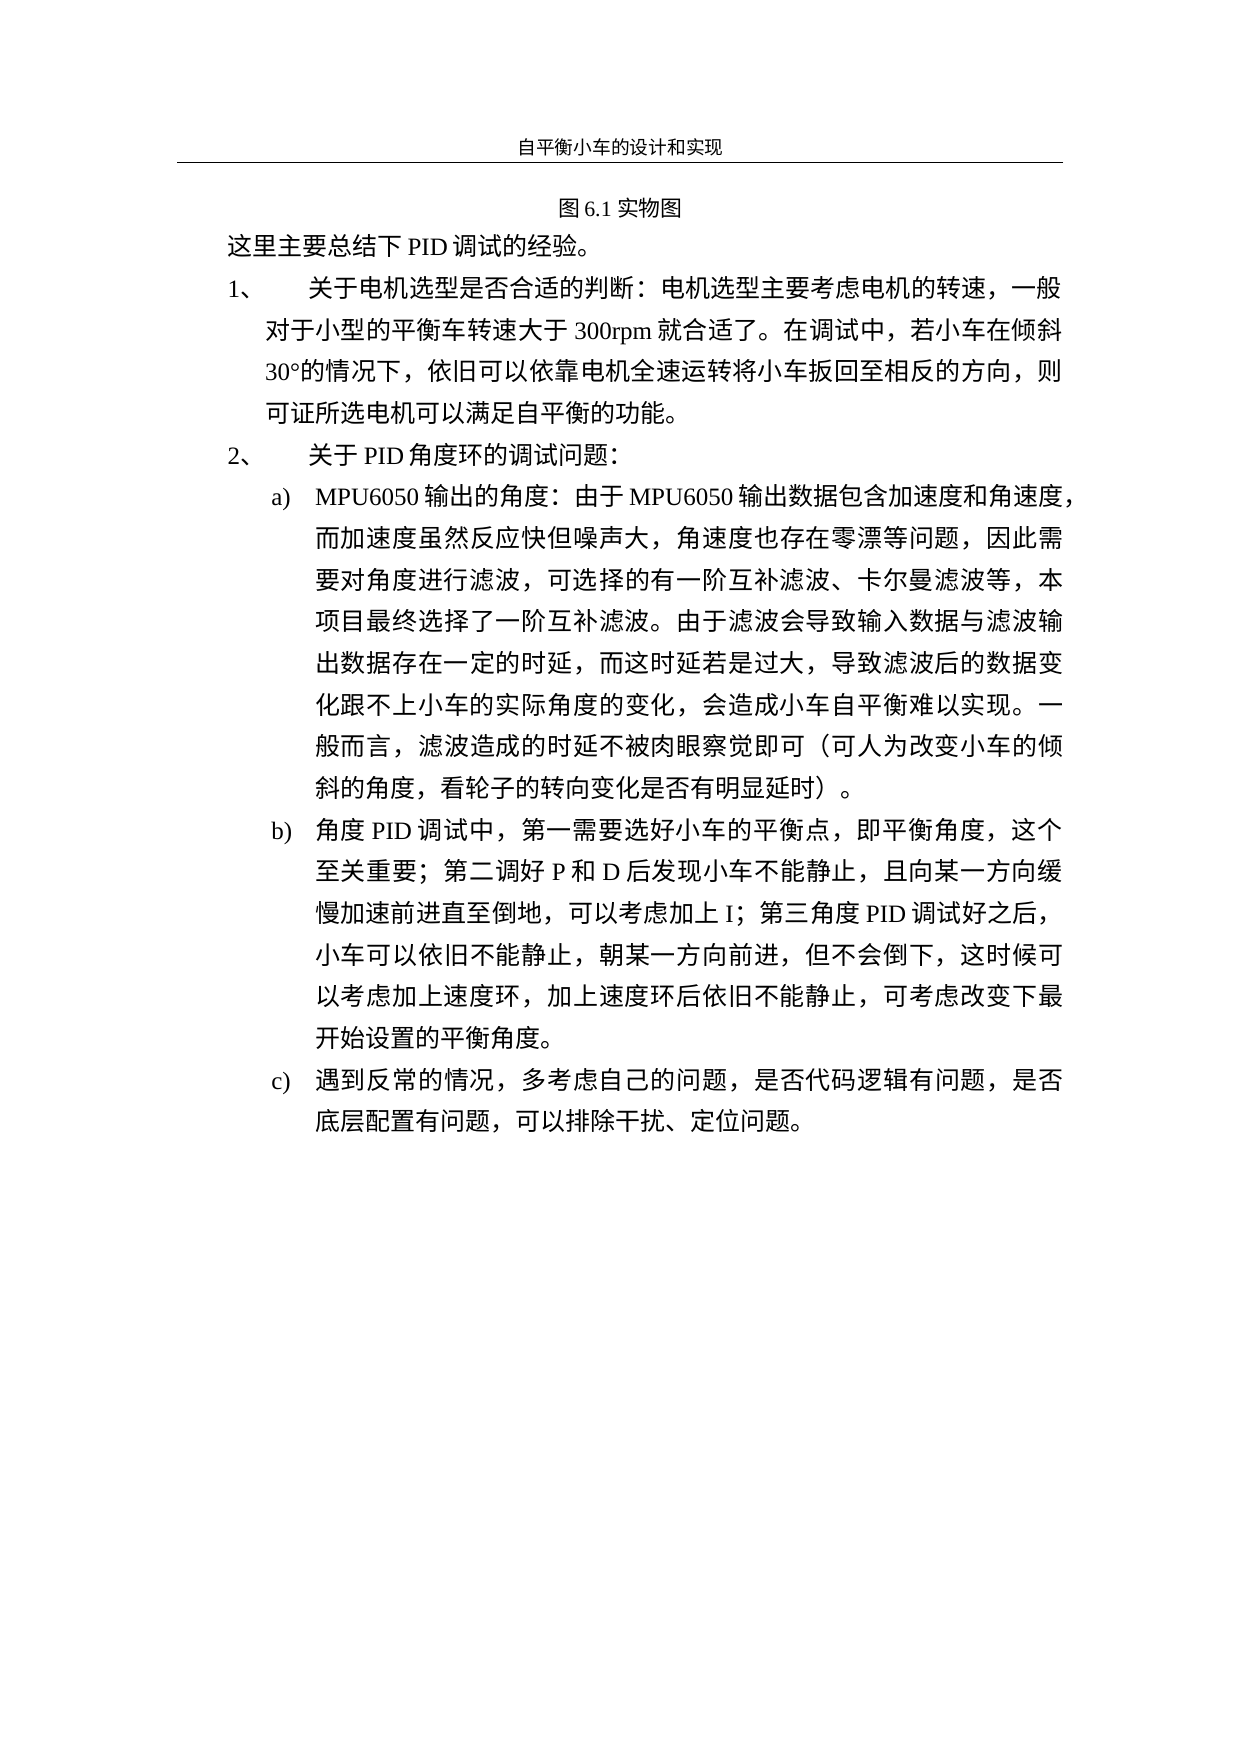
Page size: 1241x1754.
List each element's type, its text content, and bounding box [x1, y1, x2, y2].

list 关于电机选型是否合适的判断：电机选型主要考虑电机的转速，一般对于小型的平衡车转速大于300rpm就合适了。在调试中，若小车在倾斜30°的情况下，依旧可以依靠电机全速运转将小车扳回至相反的方向，则可证所选电机可以满足自平衡的功能。 [227, 264, 1063, 431]
text 这里主要总结下PID调试的经验。 [177, 222, 1063, 264]
list 关于PID角度环的调试问题： [227, 431, 1063, 472]
list 角度PID调试中，第一需要选好小车的平衡点，即平衡角度，这个至关重要；第二调好P和D后发现小车不能静止，且向某一方向缓慢加速前进直至倒地，可以考虑加上I；第三角度PID调试好之后，小车可以依旧不能静止，朝某一方向前进，但不会倒下，这时候可以考虑加上速度环，加上速度环后依旧不能静止，可考虑改变下最开始设置的平衡角度。 [271, 806, 1063, 1056]
list MPU6050输出的角度：由于MPU6050输出数据包含加速度和角速度，而加速度虽然反应快但噪声大，角速度也存在零漂等问题，因此需要对角度进行滤波，可选择的有一阶互补滤波、卡尔曼滤波等，本项目最终选择了一阶互补滤波。由于滤波会导致输入数据与滤波输出数据存在一定的时延，而这时延若是过大，导致滤波后的数据变化跟不上小车的实际角度的变化，会造成小车自平衡难以实现。一般而言，滤波造成的时延不被肉眼察觉即可（可人为改变小车的倾斜的角度，看轮子的转向变化是否有明显延时）。 [271, 472, 1063, 806]
list 遇到反常的情况，多考虑自己的问题，是否代码逻辑有问题，是否底层配置有问题，可以排除干扰、定位问题。 [271, 1056, 1063, 1139]
text 图6.1 实物图 [177, 181, 1063, 222]
